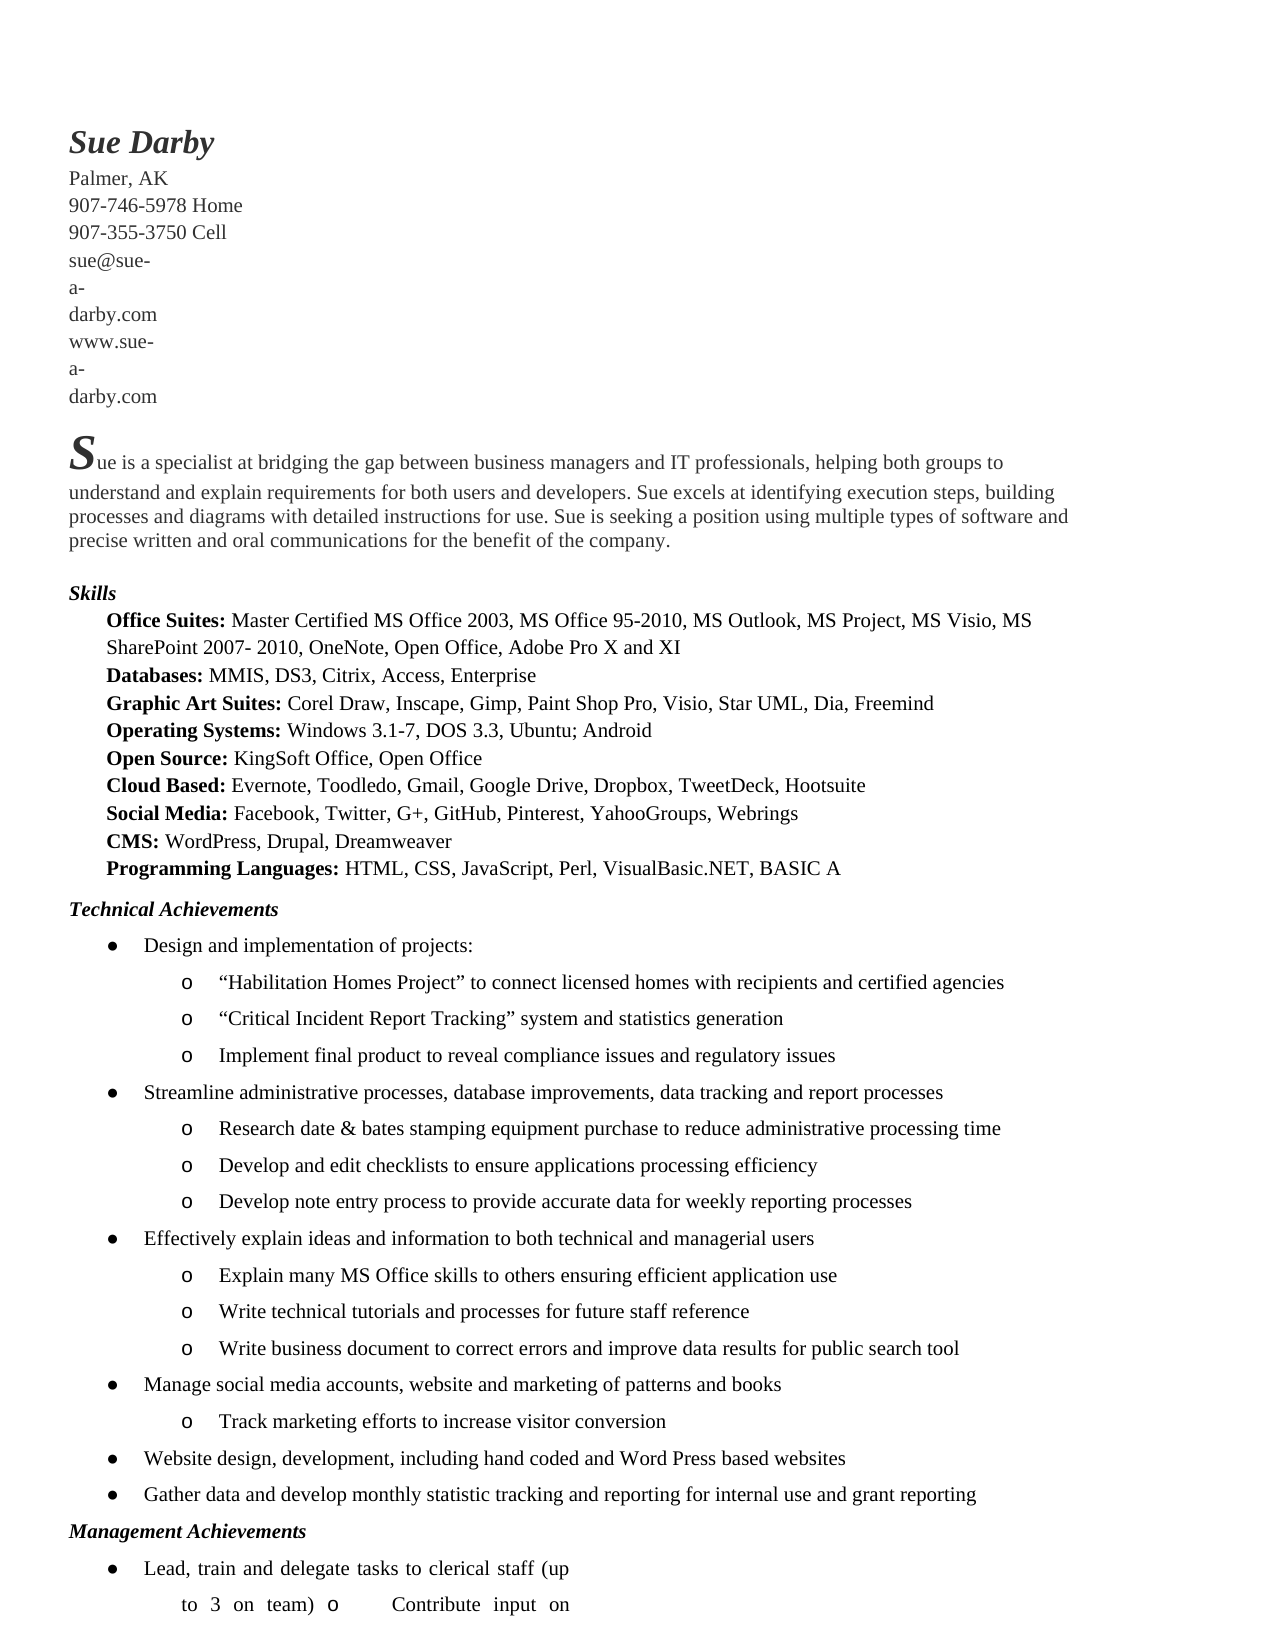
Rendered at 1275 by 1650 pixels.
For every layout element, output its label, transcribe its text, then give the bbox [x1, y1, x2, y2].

text Databases: MMIS, DS3, Citrix, Access, Enterprise [106, 663, 1096, 687]
text Programming Languages: HTML, CSS, JavaScript, Perl, VisualBasic.NET, BASIC A [106, 856, 1096, 880]
text Cloud Based: Evernote, Toodledo, Gmail, Google Drive, Dropbox, TweetDeck, Hootsuite [106, 773, 1096, 797]
list Write business document to correct errors and improve data results for public search tool [181, 1336, 1096, 1360]
list Develop note entry process to provide accurate data for weekly reporting processes [181, 1189, 1096, 1213]
text Office Suites: Master Certified MS Office 2003, MS Office 95-2010, MS Outlook, MS Project, MS Visio, MS SharePoint 2007- 2010, OneNote, Open Office, Adobe Pro X and XI [106, 608, 1073, 659]
list Develop and edit checklists to ensure applications processing efficiency [181, 1153, 1096, 1177]
list Implement final product to reveal compliance issues and regulatory issues [181, 1043, 1096, 1067]
list Website design, development, including hand coded and Word Press based websites [106, 1446, 1096, 1470]
text Graphic Art Suites: Corel Draw, Inscape, Gimp, Paint Shop Pro, Visio, Star UML, Dia, Freemind [106, 691, 1096, 714]
list Manage social media accounts, website and marketing of patterns and books [106, 1372, 1096, 1396]
list Streamline administrative processes, database improvements, data tracking and report processes [106, 1079, 1096, 1104]
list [106, 1556, 570, 1616]
text Technical Achievements [69, 897, 1096, 921]
text 907-355-3750 Cell [69, 220, 1096, 244]
text Skills [69, 581, 1096, 605]
list Effectively explain ideas and information to both technical and managerial users [106, 1226, 1096, 1250]
text CMS: WordPress, Drupal, Dreamweaver [106, 829, 1096, 853]
list Track marketing efforts to increase visitor conversion [181, 1409, 1096, 1433]
text Management Achievements [69, 1519, 1096, 1543]
list Research date & bates stamping equipment purchase to reduce administrative processing time [181, 1116, 1096, 1140]
text Palmer, AK [69, 166, 1096, 190]
list Design and implementation of projects: [106, 933, 1096, 957]
list Explain many MS Office skills to others ensuring efficient application use [181, 1263, 1096, 1287]
list “Critical Incident Report Tracking” system and statistics generation [181, 1006, 1096, 1030]
text Open Source: KingSoft Office, Open Office [106, 746, 1096, 770]
text 907-746-5978 Home [69, 193, 1096, 217]
list Gather data and develop monthly statistic tracking and reporting for internal use and grant reporting [106, 1482, 1096, 1506]
list Write technical tutorials and processes for future staff reference [181, 1299, 1096, 1323]
text Operating Systems: Windows 3.1-7, DOS 3.3, Ubuntu; Android [106, 718, 1096, 742]
list “Habilitation Homes Project” to connect licensed homes with recipients and certified agencies [181, 969, 1096, 994]
text Sue Darby [69, 123, 1096, 161]
text Sue is a specialist at bridging the gap between business managers and IT professionals, helping both groups to understand and explain requirements for both users and developers. Sue excels at identifying execution steps, building processes and diagrams with detailed instructions for use. Sue is seeking a position using multiple types of software and precise written and oral communications for the benefit of the company. [69, 424, 1073, 552]
text sue@sue-a-darby.com www.sue-a-darby.com [69, 248, 159, 408]
text Social Media: Facebook, Twitter, G+, GitHub, Pinterest, YahooGroups, Webrings [106, 801, 1096, 825]
